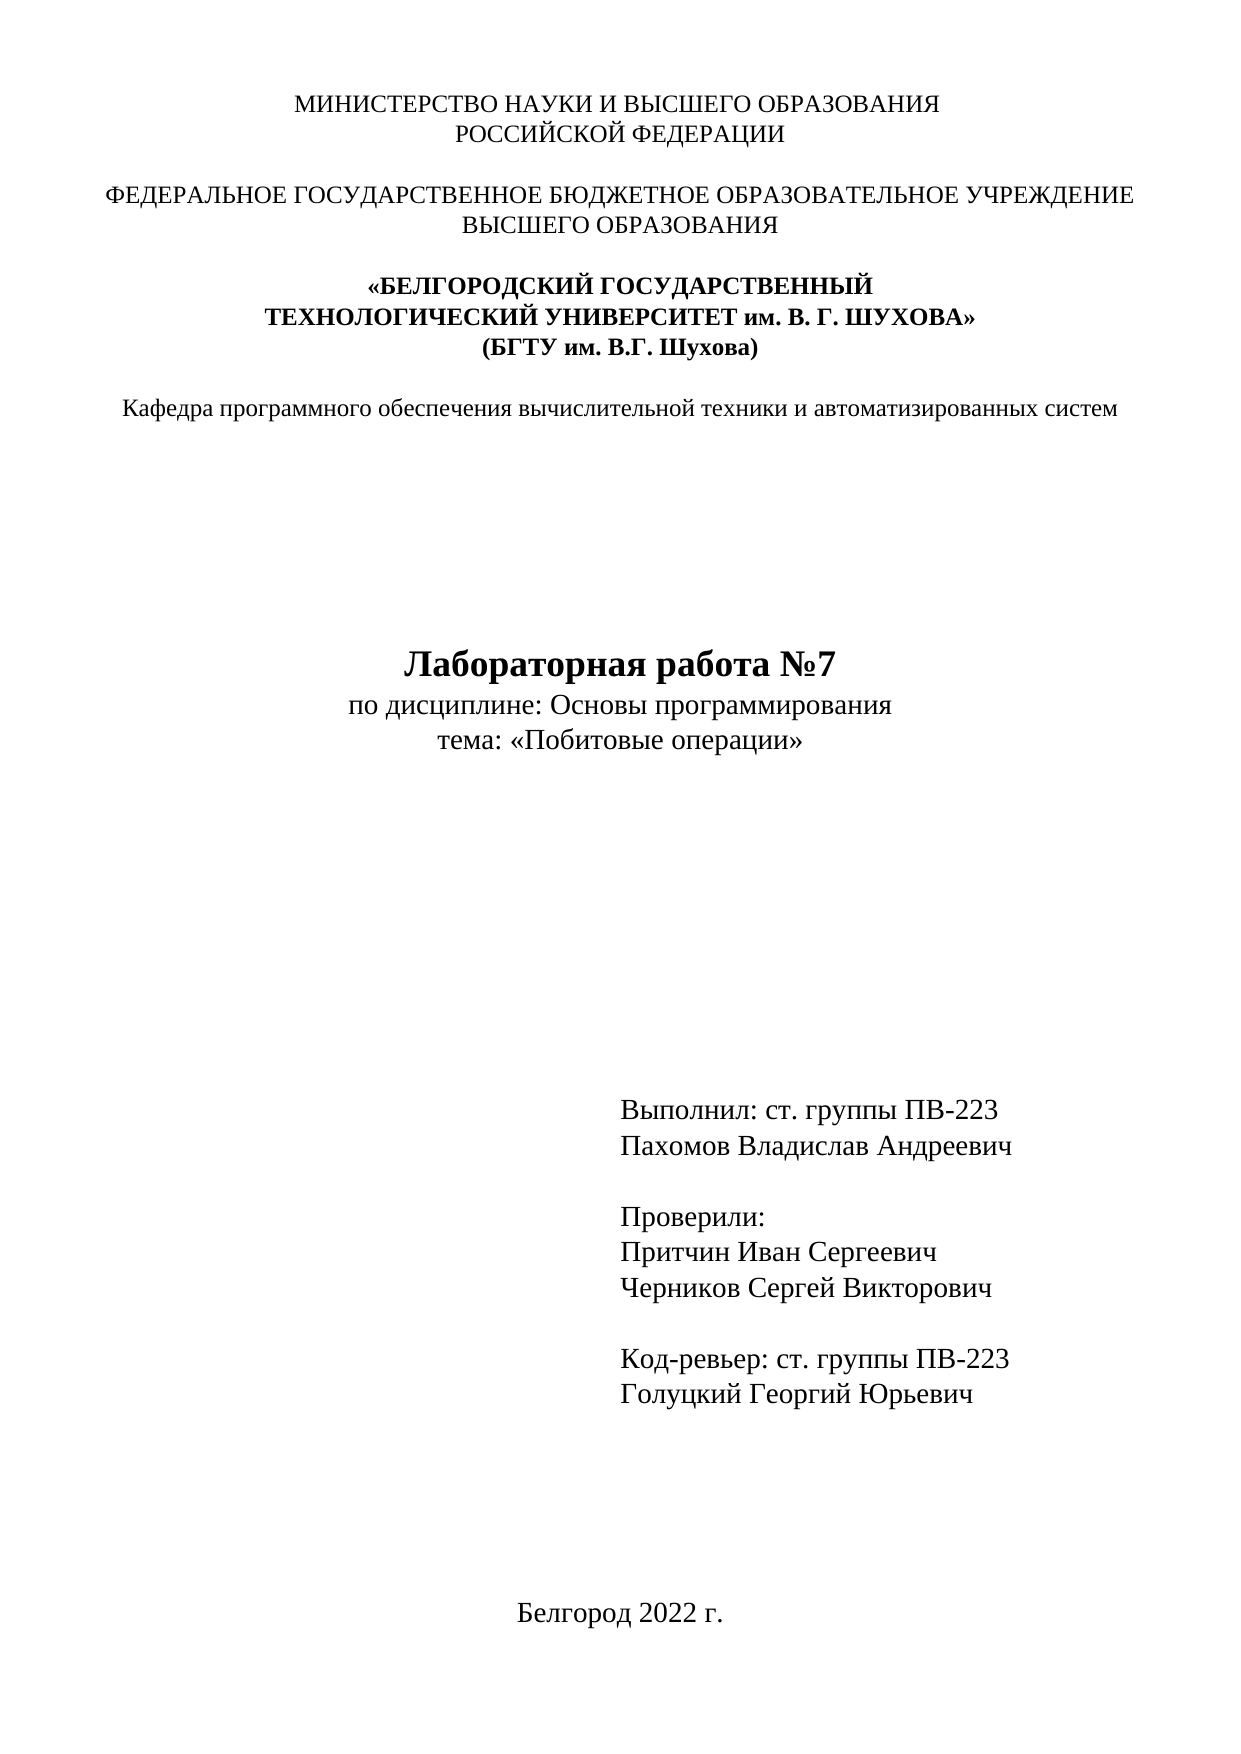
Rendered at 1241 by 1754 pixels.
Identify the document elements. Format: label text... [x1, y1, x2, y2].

text Лабораторная работа №7 [89, 641, 1152, 684]
text Выполнил: ст. группы ПВ-223 [89, 1092, 1152, 1126]
text ФЕДЕРАЛЬНОЕ ГОСУДАРСТВЕННОЕ БЮДЖЕТНОЕ ОБРАЗОВАТЕЛЬНОЕ УЧРЕЖДЕНИЕ ВЫСШЕГО ОБРАЗОВАНИЯ [89, 180, 1152, 239]
text Черников Сергей Викторович [89, 1270, 1152, 1304]
text Притчин Иван Сергеевич [89, 1234, 1152, 1268]
text (БГТУ им. В.Г. Шухова) [89, 332, 1152, 361]
text МИНИСТЕРСТВО НАУКИ И ВЫСШЕГО ОБРАЗОВАНИЯ РОССИЙСКОЙ ФЕДЕРАЦИИ [89, 89, 1152, 148]
text Белгород 2022 г. [89, 1595, 1152, 1628]
text тема: «Побитовые операции» [89, 722, 1152, 756]
text по дисциплине: Основы программирования [89, 687, 1152, 720]
text Проверили: [89, 1199, 1152, 1233]
text Пахомов Владислав Андреевич [89, 1128, 1152, 1162]
text Голуцкий Георгий Юрьевич [89, 1377, 1152, 1410]
text «БЕЛГОРОДСКИЙ ГОСУДАРСТВЕННЫЙ [89, 271, 1152, 300]
text ТЕХНОЛОГИЧЕСКИЙ УНИВЕРСИТЕТ им. В. Г. ШУХОВА» [89, 302, 1152, 330]
text Код-ревьер: ст. группы ПВ-223 [89, 1341, 1152, 1375]
text Кафедра программного обеспечения вычислительной техники и автоматизированных систем [89, 393, 1152, 422]
